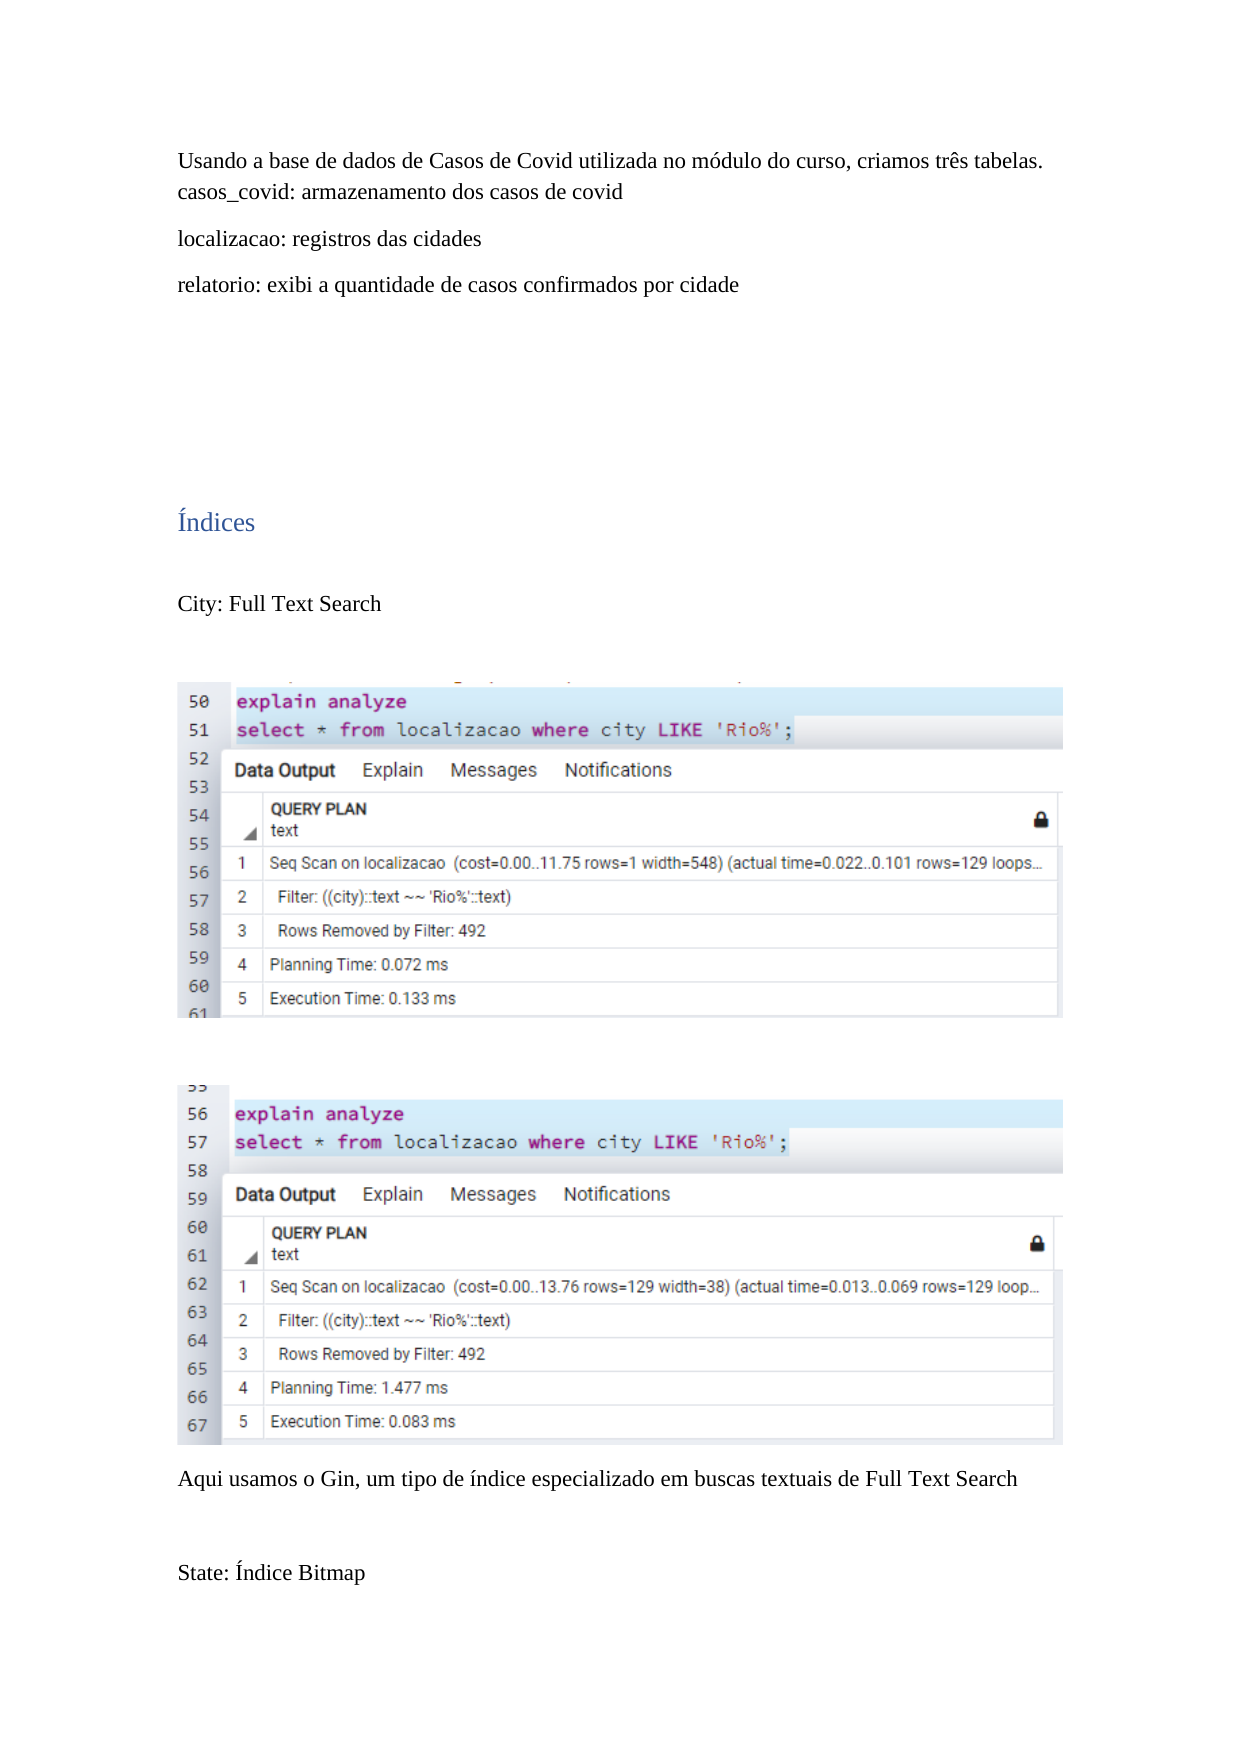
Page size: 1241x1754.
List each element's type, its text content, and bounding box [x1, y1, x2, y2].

text State: Índice Bitmap [177, 1559, 1063, 1585]
subtitle Índices [177, 506, 1063, 537]
text City: Full Text Search [177, 591, 1063, 617]
picture [177, 1085, 1063, 1445]
text Usando a base de dados de Casos de Covid utilizada no módulo do curso, criamos três tabelas. casos_covid: armazenamento dos casos de covid [177, 148, 1063, 204]
picture [177, 682, 1063, 1018]
text relatorio: exibi a quantidade de casos confirmados por cidade [177, 272, 1063, 298]
text localizacao: registros das cidades [177, 225, 1063, 251]
text Aqui usamos o Gin, um tipo de índice especializado em buscas textuais de Full Text Search [177, 1465, 1063, 1492]
